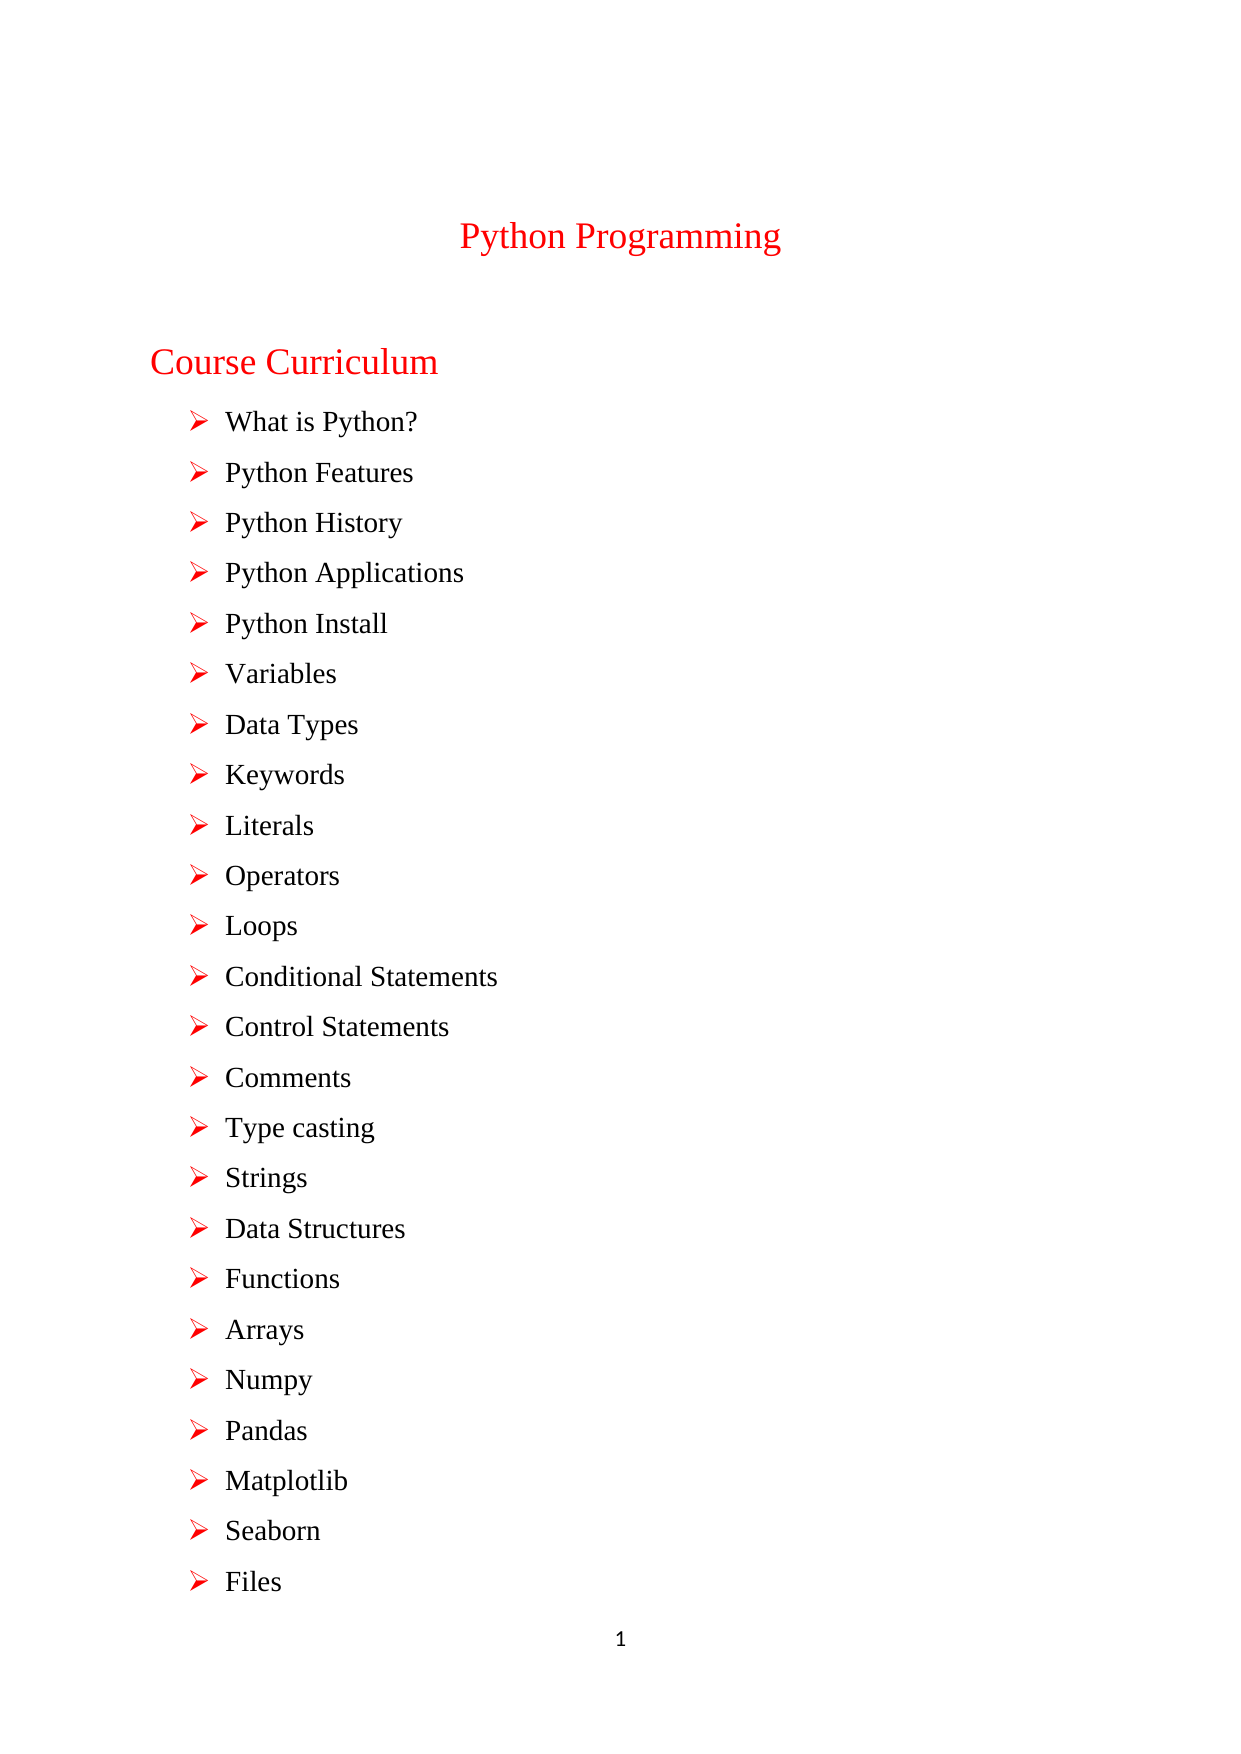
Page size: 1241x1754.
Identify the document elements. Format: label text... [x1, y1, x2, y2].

list Python Features [187, 455, 1036, 488]
list Functions [187, 1261, 1036, 1295]
list What is Python? [187, 404, 1036, 438]
text Course Curriculum [150, 340, 1036, 383]
list Seaborn [187, 1513, 1036, 1547]
list Numpy [187, 1362, 1036, 1396]
list Data Types [187, 707, 1036, 741]
list Control Statements [187, 1009, 1036, 1043]
list Python History [187, 505, 1036, 539]
list Type casting [187, 1110, 1036, 1144]
list Comments [187, 1060, 1036, 1093]
list Data Structures [187, 1211, 1036, 1245]
list Python Install [187, 606, 1036, 640]
list Keywords [187, 757, 1036, 791]
list Operators [187, 858, 1036, 892]
list Arrays [187, 1312, 1036, 1346]
list Variables [187, 656, 1036, 690]
list Loops [187, 908, 1036, 942]
text Python Programming [150, 213, 1036, 256]
list Literals [187, 808, 1036, 841]
list Strings [187, 1161, 1036, 1194]
list Pandas [187, 1413, 1036, 1446]
list Python Applications [187, 556, 1036, 589]
list Conditional Statements [187, 959, 1036, 993]
list Matplotlib [187, 1463, 1036, 1497]
list Files [187, 1564, 1036, 1598]
